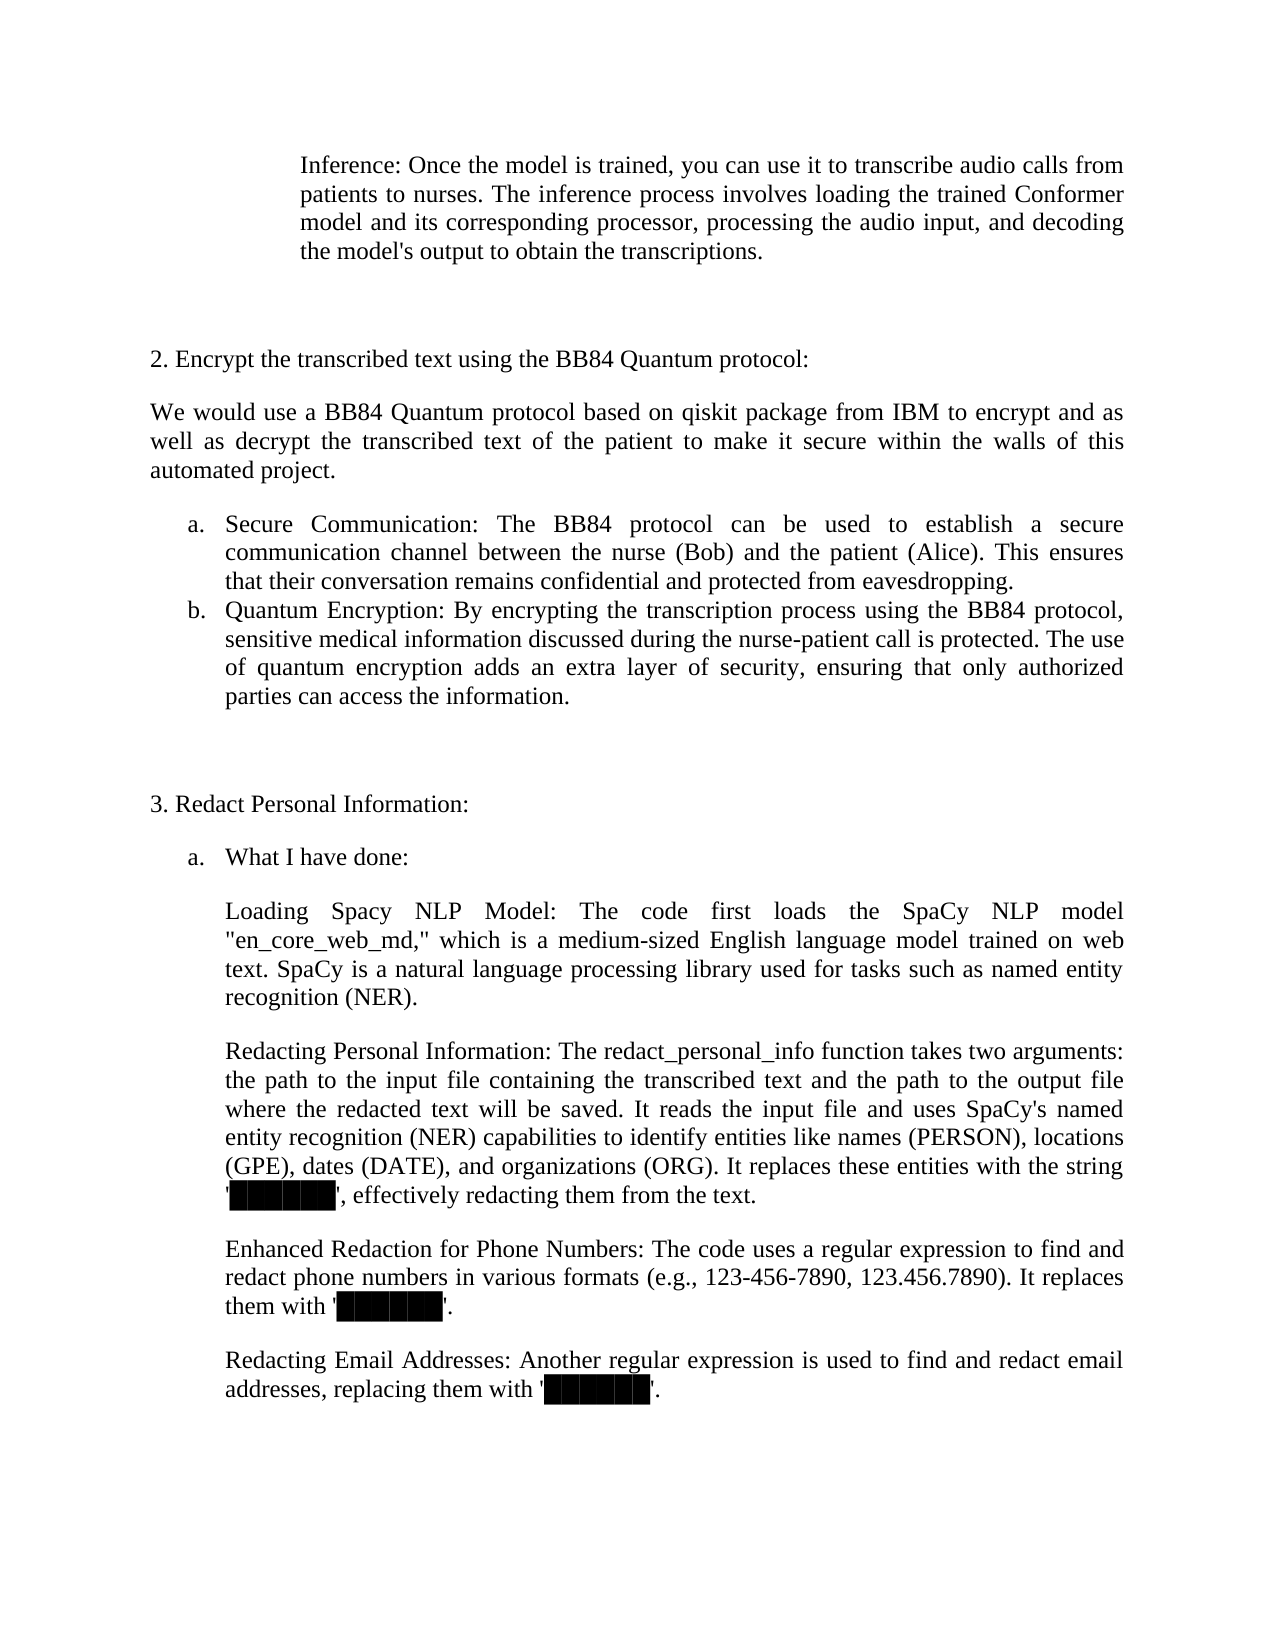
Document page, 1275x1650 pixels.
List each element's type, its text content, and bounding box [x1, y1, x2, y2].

list Quantum Encryption: By encrypting the transcription process using the BB84 protocol, sensitive medical information discussed during the nurse-patient call is protected. The use of quantum encryption adds an extra layer of security, ensuring that only authorized parties can access the information. [187, 595, 1125, 710]
text Inference: Once the model is trained, you can use it to transcribe audio calls from patients to nurses. The inference process involves loading the trained Conformer model and its corresponding processor, processing the audio input, and decoding the model's output to obtain the transcriptions. [300, 150, 1125, 265]
list What I have done: [187, 842, 1125, 871]
text Redacting Email Addresses: Another regular expression is used to find and redact email addresses, replacing them with '██████'. [225, 1345, 1125, 1402]
text We would use a BB84 Quantum protocol based on qiskit package from IBM to encrypt and as well as decrypt the transcribed text of the patient to make it secure within the walls of this automated project. [150, 397, 1125, 484]
text Loading Spacy NLP Model: The code first loads the SpaCy NLP model "en_core_web_md," which is a medium-sized English language model trained on web text. SpaCy is a natural language processing library used for tasks such as named entity recognition (NER). [225, 896, 1125, 1011]
text 2. Encrypt the transcribed text using the BB84 Quantum protocol: [150, 344, 1125, 372]
text Enhanced Redaction for Phone Numbers: The code uses a regular expression to find and redact phone numbers in various formats (e.g., 123-456-7890, 123.456.7890). It replaces them with '██████'. [225, 1234, 1125, 1320]
list Secure Communication: The BB84 protocol can be used to establish a secure communication channel between the nurse (Bob) and the patient (Alice). This ensures that their conversation remains confidential and protected from eavesdropping. [187, 509, 1125, 595]
text Redacting Personal Information: The redact_personal_info function takes two arguments: the path to the input file containing the transcribed text and the path to the output file where the redacted text will be saved. It reads the input file and uses SpaCy's named entity recognition (NER) capabilities to identify entities like names (PERSON), locations (GPE), dates (DATE), and organizations (ORG). It replaces these entities with the string '██████', effectively redacting them from the text. [225, 1036, 1125, 1209]
text 3. Redact Personal Information: [150, 789, 1125, 817]
